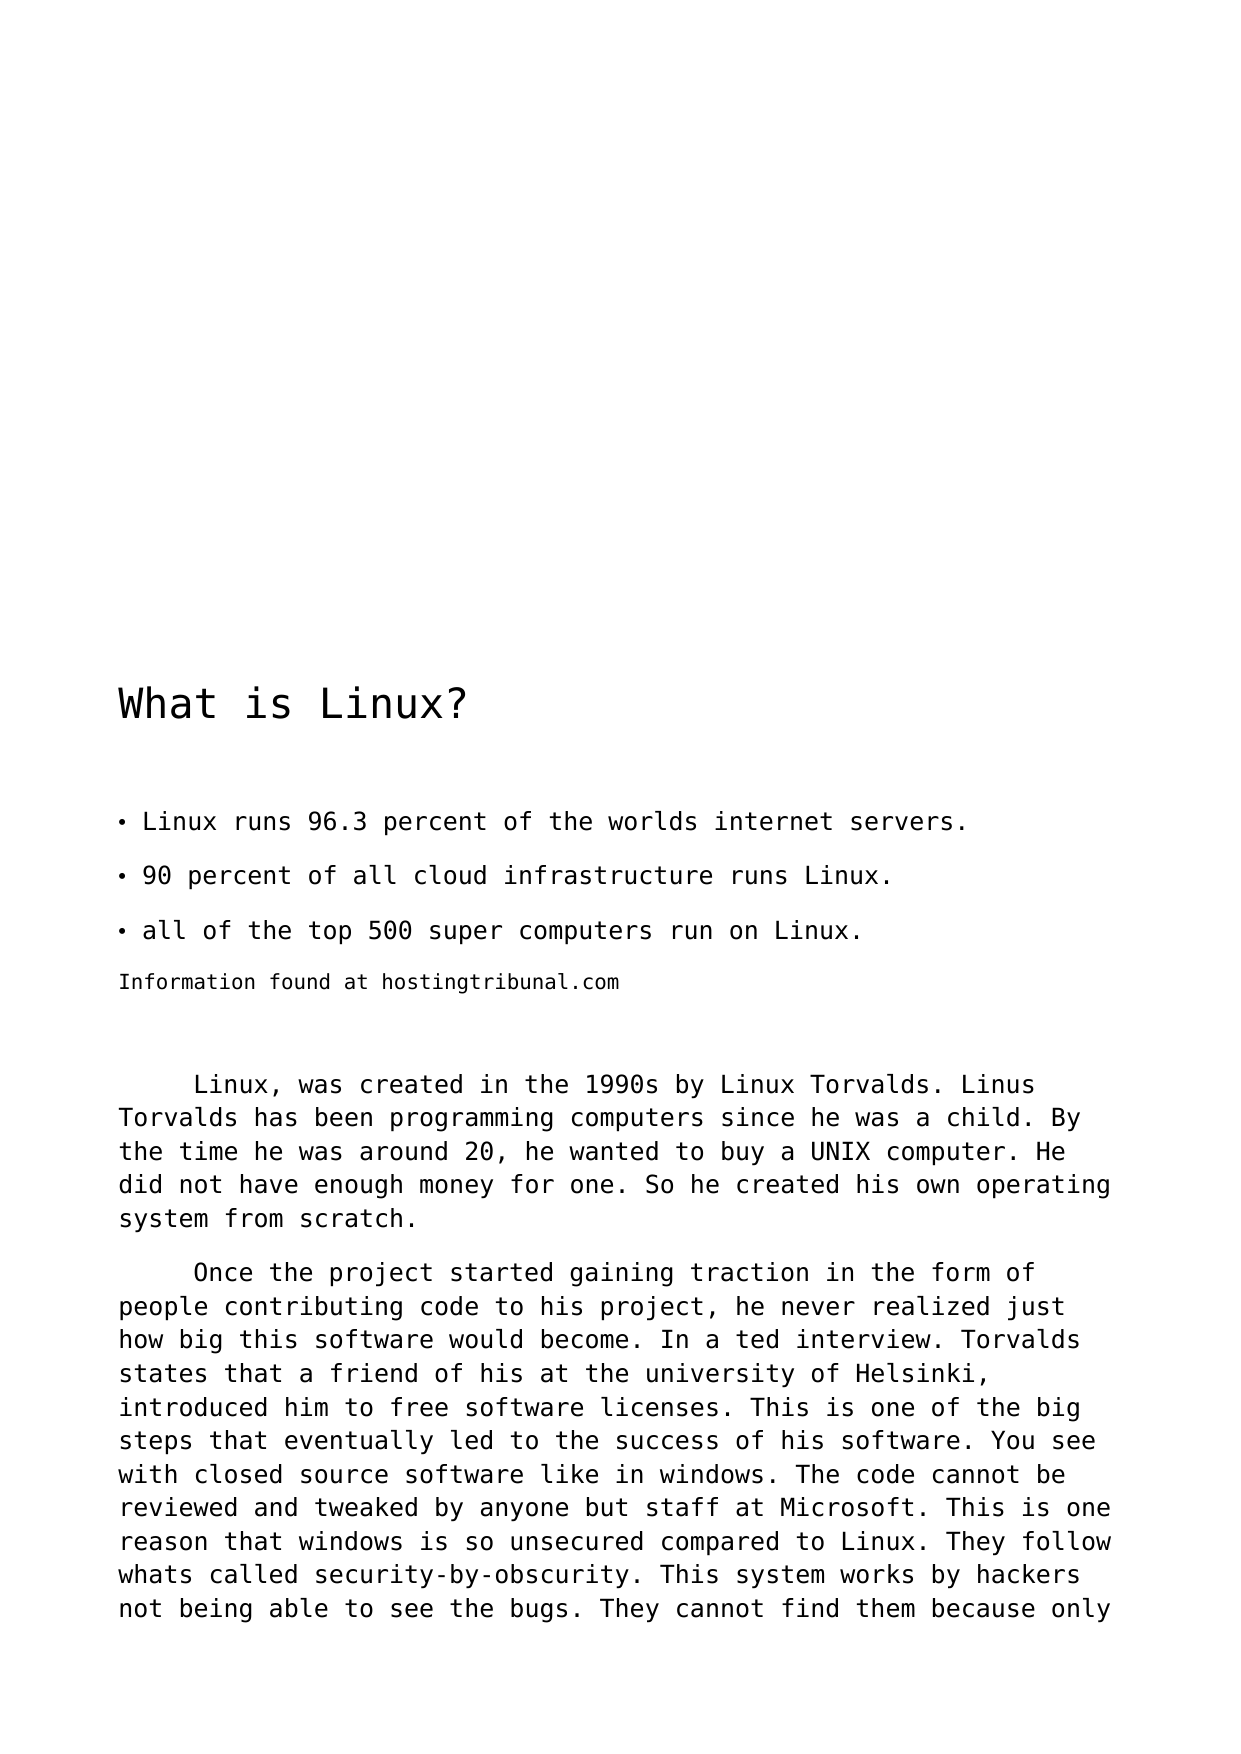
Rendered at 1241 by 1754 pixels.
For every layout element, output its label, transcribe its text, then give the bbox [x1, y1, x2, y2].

text Linux, was created in the 1990s by Linux Torvalds. Linus Torvalds has been programming computers since he was a child. By the time he was around 20, he wanted to buy a UNIX computer. He did not have enough money for one. So he created his own operating system from scratch. [118, 1070, 1122, 1233]
list all of the top 500 super computers run on Linux. [118, 916, 1122, 945]
list Linux runs 96.3 percent of the worlds internet servers. [118, 807, 1122, 836]
list 90 percent of all cloud infrastructure runs Linux. [118, 862, 1122, 891]
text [118, 1258, 1122, 1623]
text What is Linux? [118, 679, 1122, 728]
text Information found at hostingtribunal.com [118, 970, 1122, 994]
